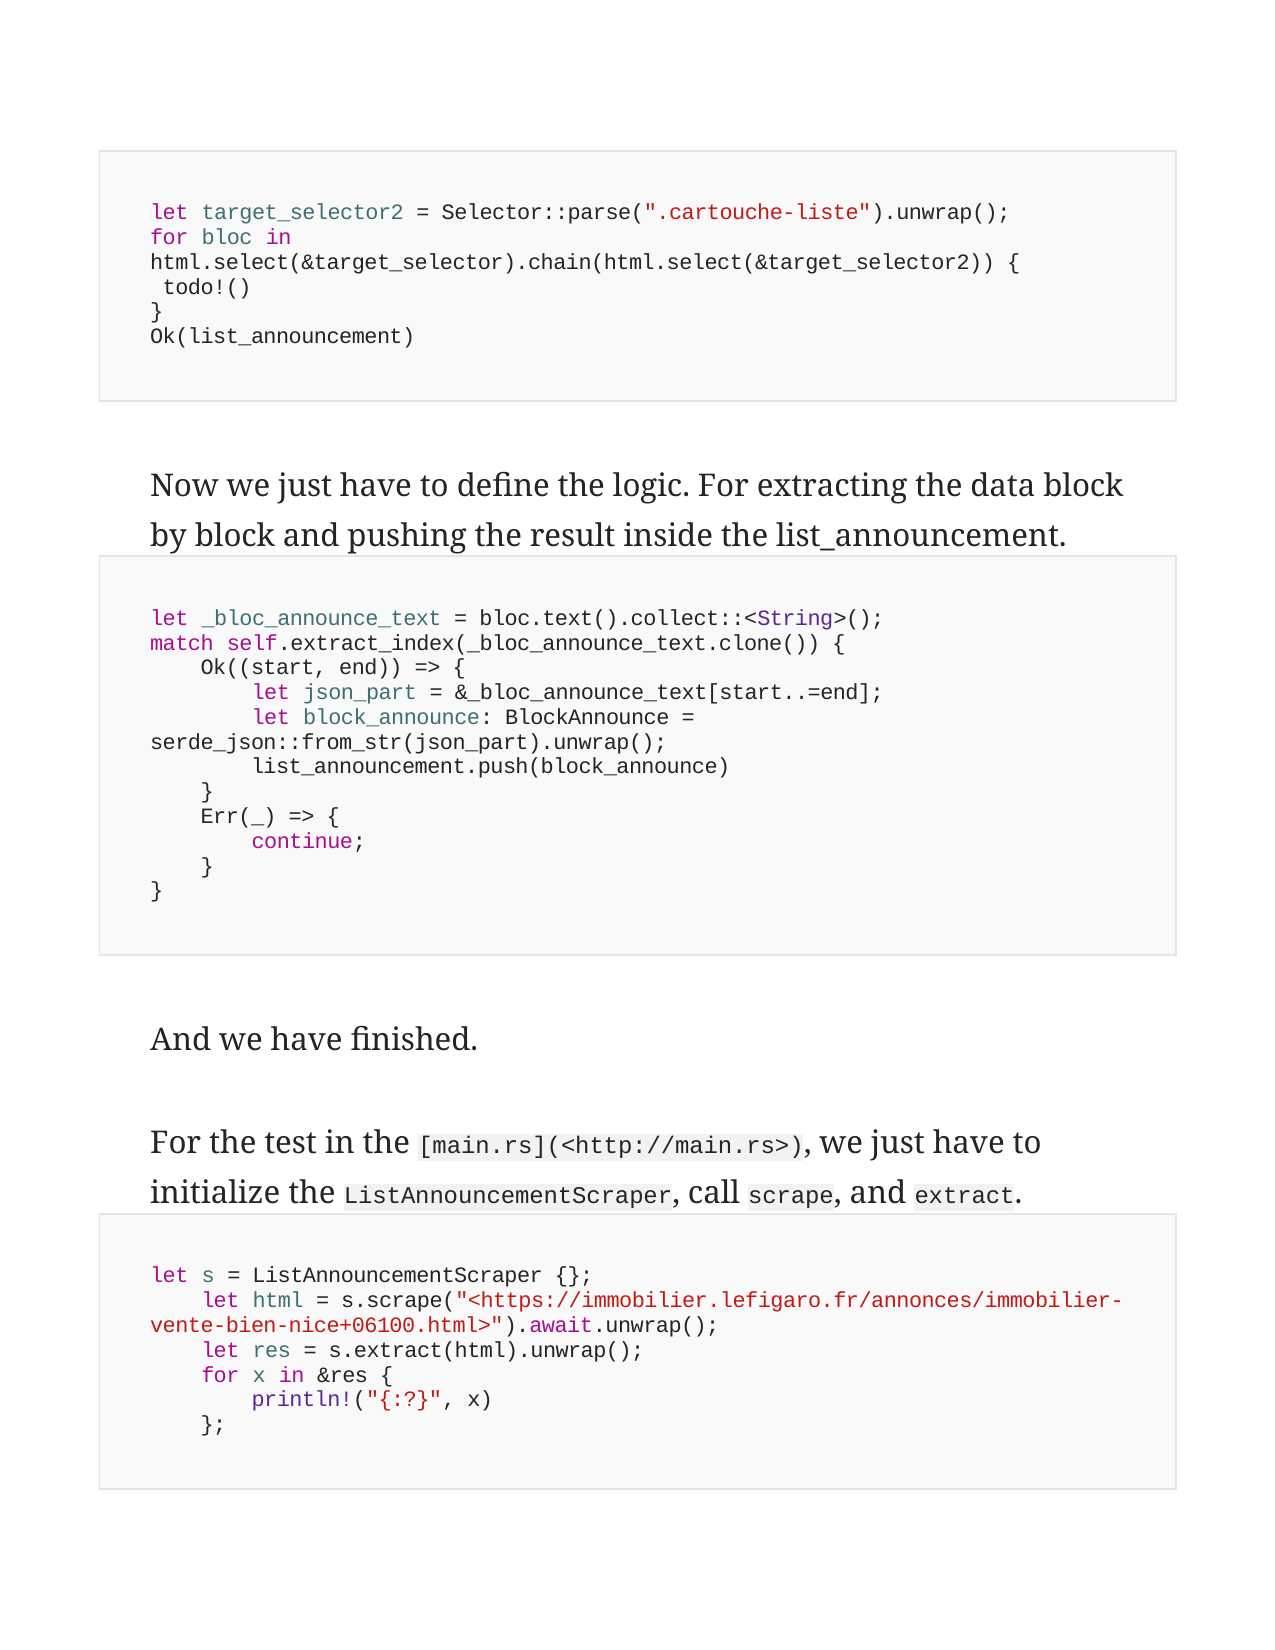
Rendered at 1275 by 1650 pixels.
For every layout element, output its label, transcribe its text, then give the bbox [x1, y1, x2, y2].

text let s = ListAnnouncementScraper {}; let html = s.scrape("<https://immobilier.lefigaro.fr/annonces/immobilier-vente-bien-nice+06100.html>").await.unwrap(); let res = s.extract(html).unwrap(); for x in &res { println!("{:?}", x) }; [100, 1215, 1175, 1488]
text And we have finished. [150, 1009, 1125, 1059]
text For the test in the [main.rs](<http://main.rs>), we just have to initialize the ListAnnouncementScraper, call scrape, and extract. [150, 1113, 1125, 1213]
text let _bloc_announce_text = bloc.text().collect::<String>(); match self.extract_index(_bloc_announce_text.clone()) { Ok((start, end)) => { let json_part = &_bloc_announce_text[start..=end]; let block_announce: BlockAnnounce = serde_json::from_str(json_part).unwrap(); list_announcement.push(block_announce) } Err(_) => { continue; } } [100, 557, 1175, 954]
text Now we just have to define the logic. For extracting the data block by block and pushing the result inside the list_announcement. [150, 455, 1125, 555]
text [100, 152, 1175, 400]
